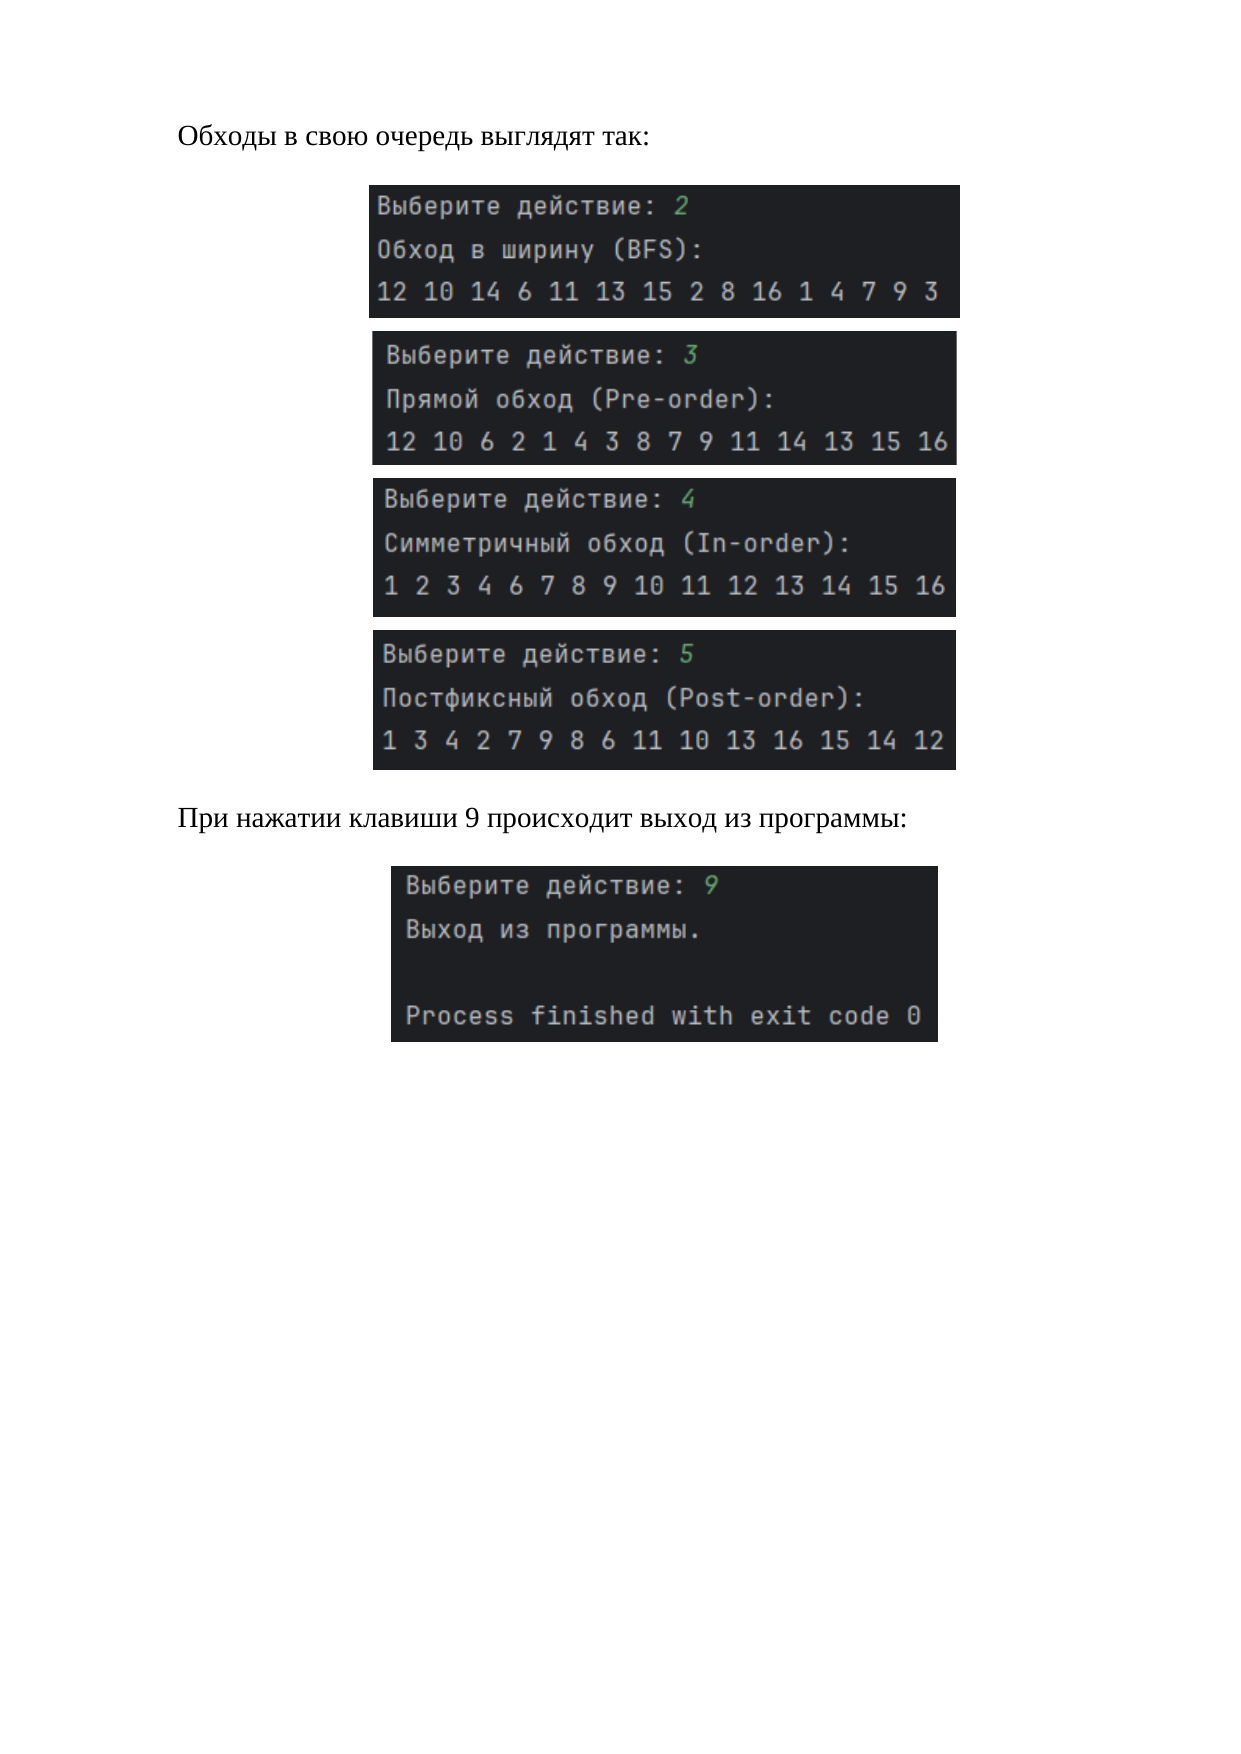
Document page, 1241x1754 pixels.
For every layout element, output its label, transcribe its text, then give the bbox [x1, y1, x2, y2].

picture [373, 630, 956, 770]
picture [391, 866, 938, 1042]
picture [369, 185, 960, 318]
picture [373, 478, 956, 617]
text При нажатии клавиши 9 происходит выход из программы: [177, 800, 1152, 833]
text Обходы в свою очередь выглядят так: [177, 118, 1152, 152]
picture [372, 331, 957, 465]
